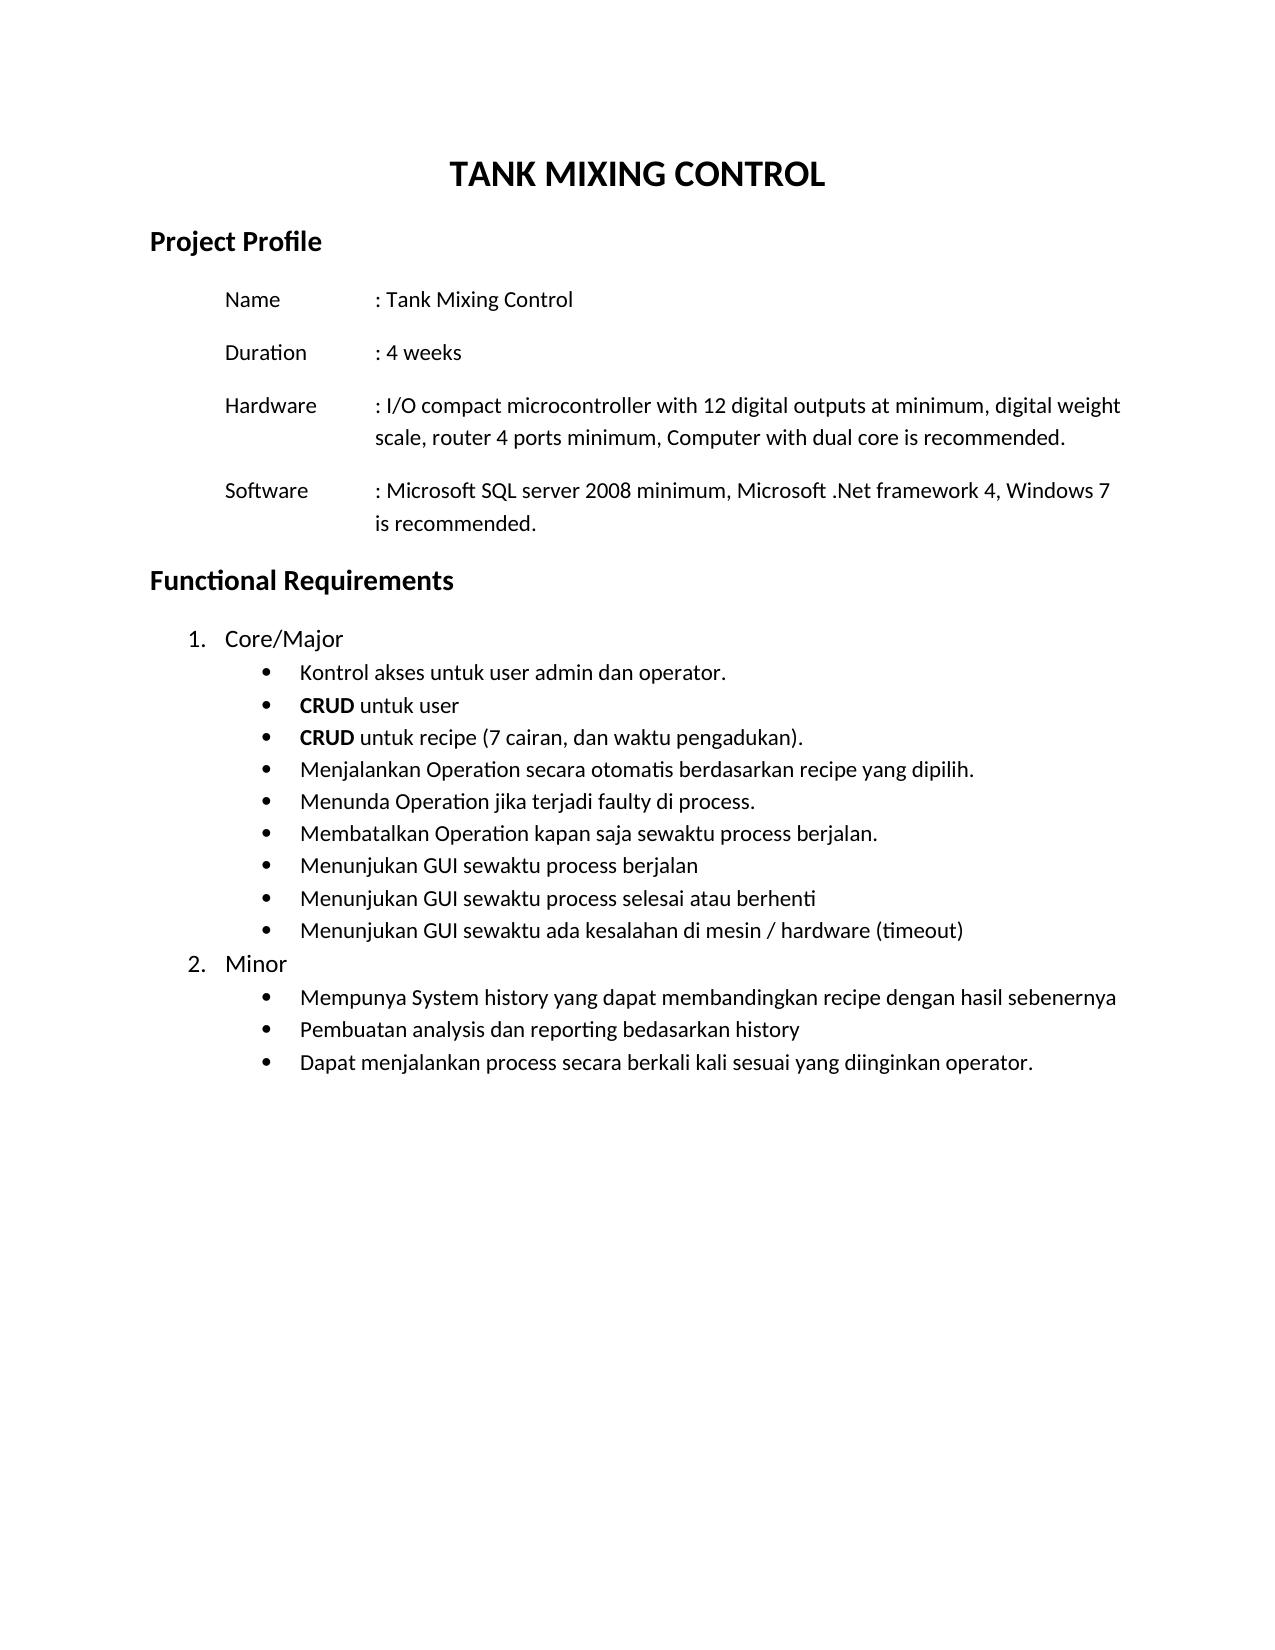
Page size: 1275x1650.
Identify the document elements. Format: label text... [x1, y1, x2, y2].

list CRUD untuk recipe (7 cairan, dan waktu pengadukan). [262, 723, 1125, 751]
list Menunjukan GUI sewaktu process selesai atau berhenti [262, 884, 1125, 912]
text Name : Tank Mixing Control [225, 285, 1125, 313]
list Membatalkan Operation kapan saja sewaktu process berjalan. [262, 819, 1125, 847]
list Pembuatan analysis dan reporting bedasarkan history [262, 1015, 1125, 1043]
list Menjalankan Operation secara otomatis berdasarkan recipe yang dipilih. [262, 755, 1125, 783]
text Duration : 4 weeks [225, 338, 1125, 366]
list CRUD untuk user [262, 691, 1125, 719]
text Hardware : I/O compact microcontroller with 12 digital outputs at minimum, digital weight scale, router 4 ports minimum, Computer with dual core is recommended. [225, 391, 1125, 452]
text Project Profile [150, 223, 1125, 259]
text Software : Microsoft SQL server 2008 minimum, Microsoft .Net framework 4, Windows 7 is recommended. [225, 477, 1125, 537]
list Kontrol akses untuk user admin dan operator. [262, 658, 1125, 687]
list Menunjukan GUI sewaktu process berjalan [262, 852, 1125, 880]
text Functional Requirements [150, 562, 1125, 597]
list Mempunya System history yang dapat membandingkan recipe dengan hasil sebenernya [262, 983, 1125, 1011]
list Core/Major [187, 623, 1125, 654]
list Dapat menjalankan process secara berkali kali sesuai yang diinginkan operator. [262, 1048, 1125, 1076]
list Menunda Operation jika terjadi faulty di process. [262, 787, 1125, 815]
list Minor [187, 948, 1125, 979]
text TANK MIXING CONTROL [150, 150, 1125, 196]
list Menunjukan GUI sewaktu ada kesalahan di mesin / hardware (timeout) [262, 916, 1125, 944]
